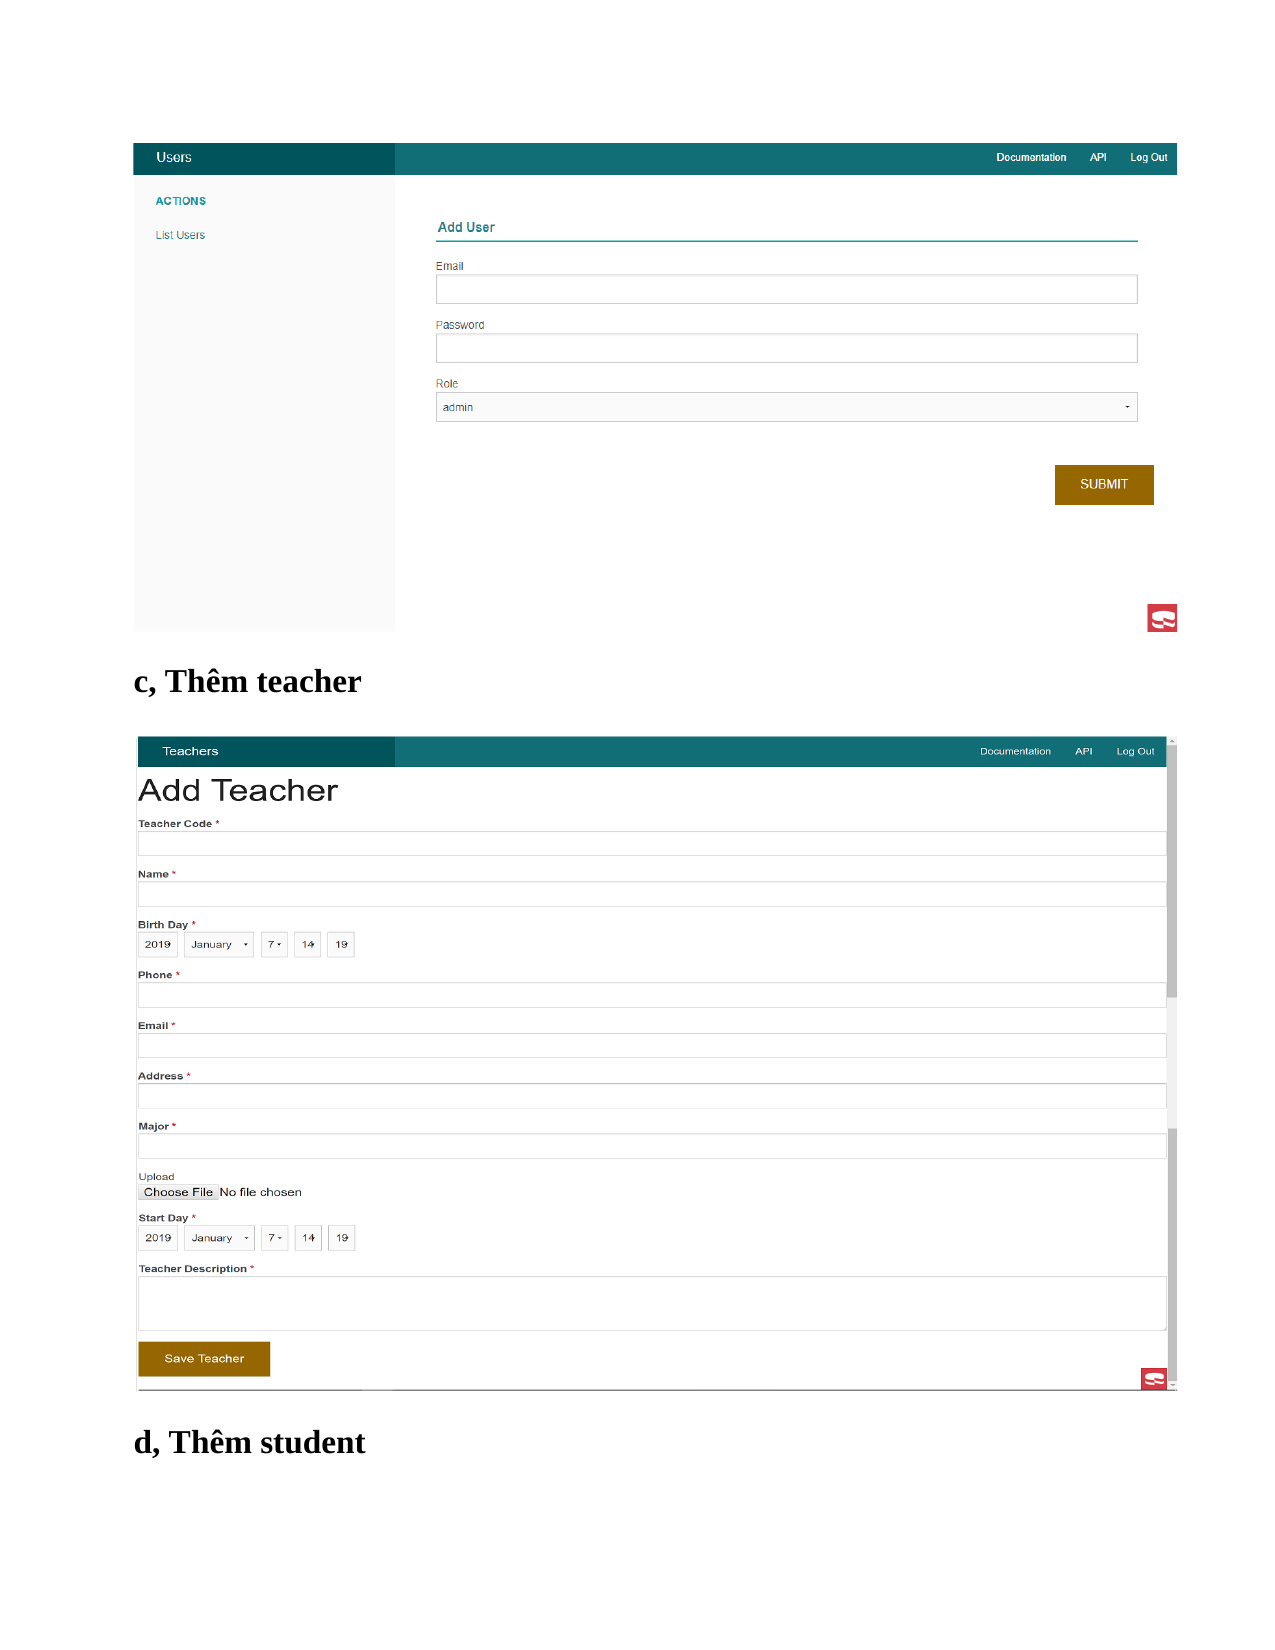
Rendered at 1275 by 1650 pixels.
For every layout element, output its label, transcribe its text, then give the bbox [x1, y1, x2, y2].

picture [133, 735, 1178, 1392]
text d, Thêm student [133, 1422, 1122, 1460]
text c, Thêm teacher [133, 661, 1122, 700]
picture [133, 143, 1178, 632]
